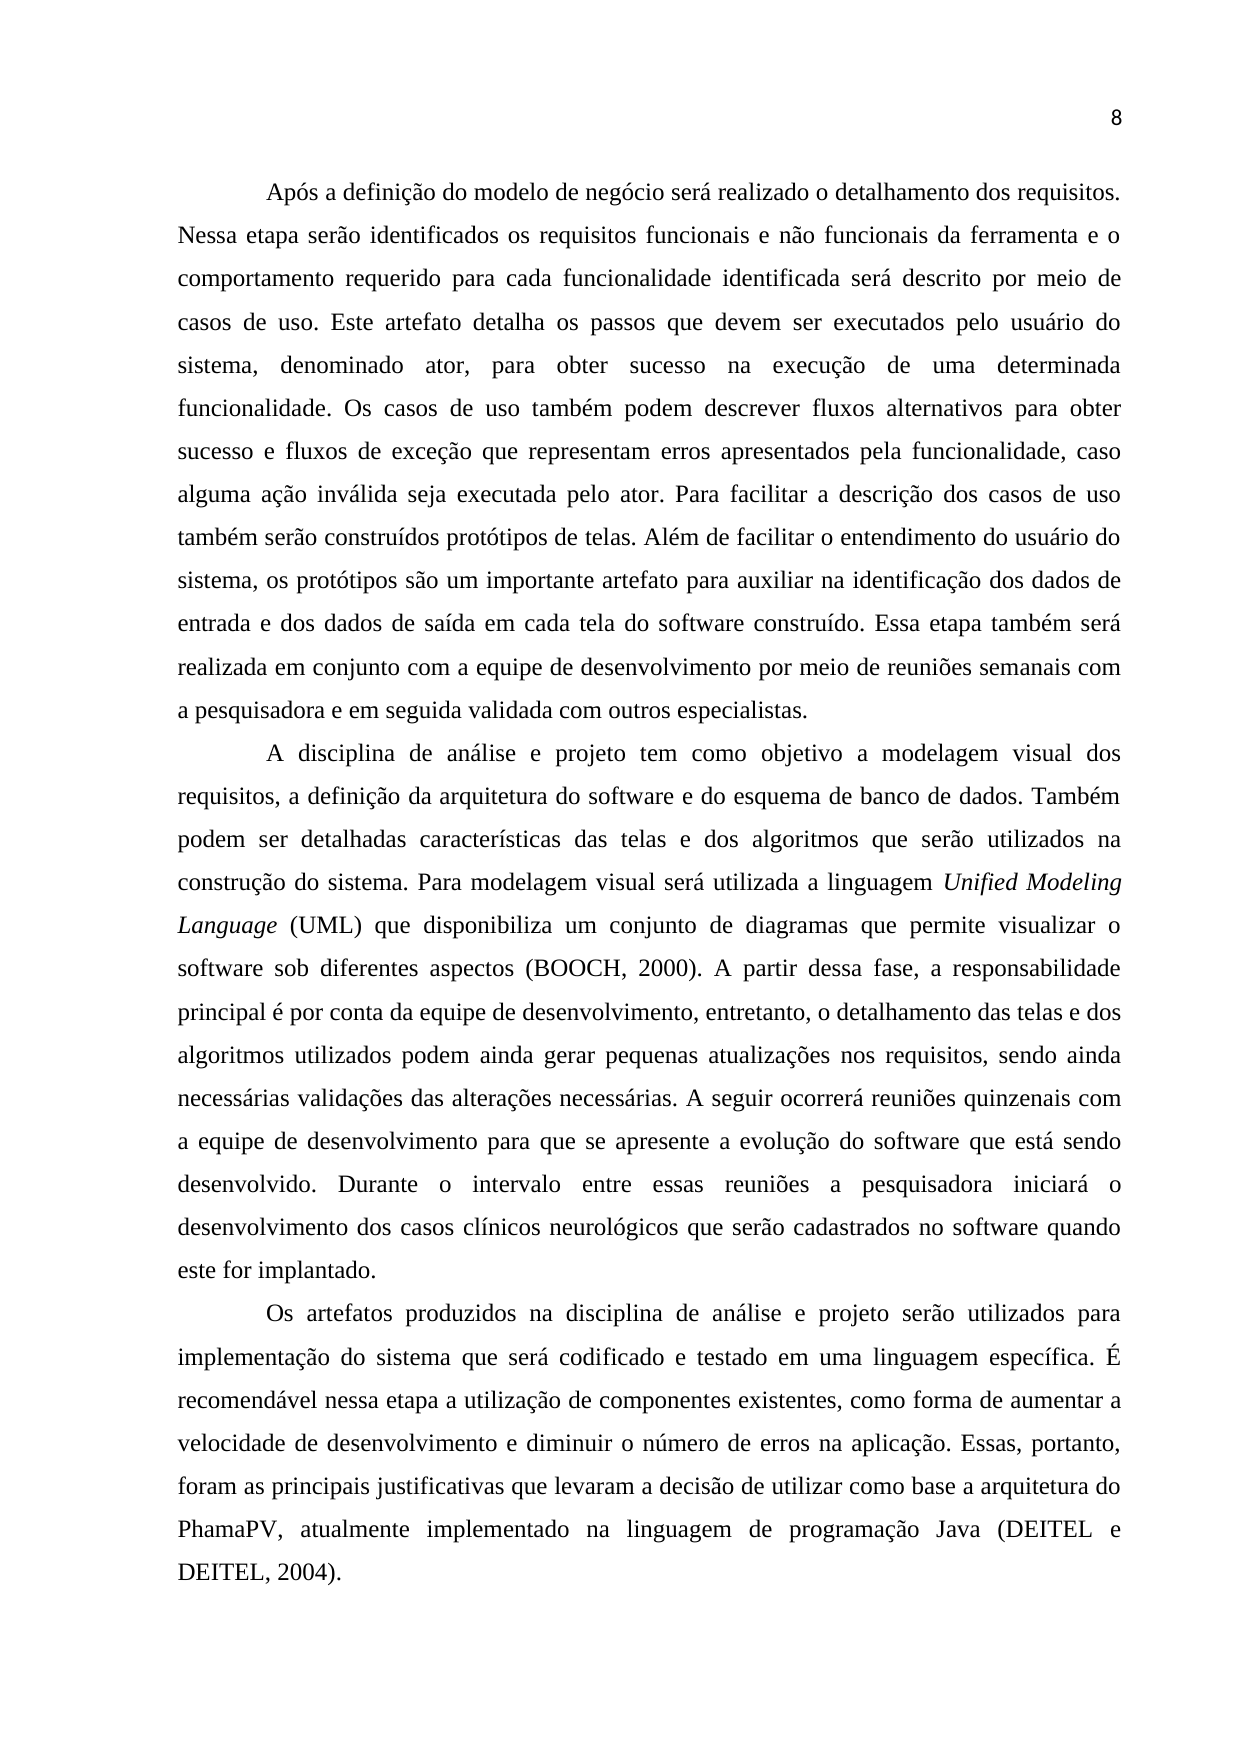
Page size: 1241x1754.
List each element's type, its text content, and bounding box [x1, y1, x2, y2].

text A disciplina de análise e projeto tem como objetivo a modelagem visual dos requisitos, a definição da arquitetura do software e do esquema de banco de dados. Também podem ser detalhadas características das telas e dos algoritmos que serão utilizados na construção do sistema. Para modelagem visual será utilizada a linguagem Unified Modeling Language (UML) que disponibiliza um conjunto de diagramas que permite visualizar o software sob diferentes aspectos (BOOCH, 2000). A partir dessa fase, a responsabilidade principal é por conta da equipe de desenvolvimento, entretanto, o detalhamento das telas e dos algoritmos utilizados podem ainda gerar pequenas atualizações nos requisitos, sendo ainda necessárias validações das alterações necessárias. A seguir ocorrerá reuniões quinzenais com a equipe de desenvolvimento para que se apresente a evolução do software que está sendo desenvolvido. Durante o intervalo entre essas reuniões a pesquisadora iniciará o desenvolvimento dos casos clínicos neurológicos que serão cadastrados no software quando este for implantado. [177, 738, 1122, 1284]
text Após a definição do modelo de negócio será realizado o detalhamento dos requisitos. Nessa etapa serão identificados os requisitos funcionais e não funcionais da ferramenta e o comportamento requerido para cada funcionalidade identificada será descrito por meio de casos de uso. Este artefato detalha os passos que devem ser executados pelo usuário do sistema, denominado ator, para obter sucesso na execução de uma determinada funcionalidade. Os casos de uso também podem descrever fluxos alternativos para obter sucesso e fluxos de exceção que representam erros apresentados pela funcionalidade, caso alguma ação inválida seja executada pelo ator. Para facilitar a descrição dos casos de uso também serão construídos protótipos de telas. Além de facilitar o entendimento do usuário do sistema, os protótipos são um importante artefato para auxiliar na identificação dos dados de entrada e dos dados de saída em cada tela do software construído. Essa etapa também será realizada em conjunto com a equipe de desenvolvimento por meio de reuniões semanais com a pesquisadora e em seguida validada com outros especialistas. [177, 177, 1122, 723]
text Os artefatos produzidos na disciplina de análise e projeto serão utilizados para implementação do sistema que será codificado e testado em uma linguagem específica. É recomendável nessa etapa a utilização de componentes existentes, como forma de aumentar a velocidade de desenvolvimento e diminuir o número de erros na aplicação. Essas, portanto, foram as principais justificativas que levaram a decisão de utilizar como base a arquitetura do PhamaPV, atualmente implementado na linguagem de programação Java (DEITEL e DEITEL, 2004). [177, 1298, 1122, 1586]
